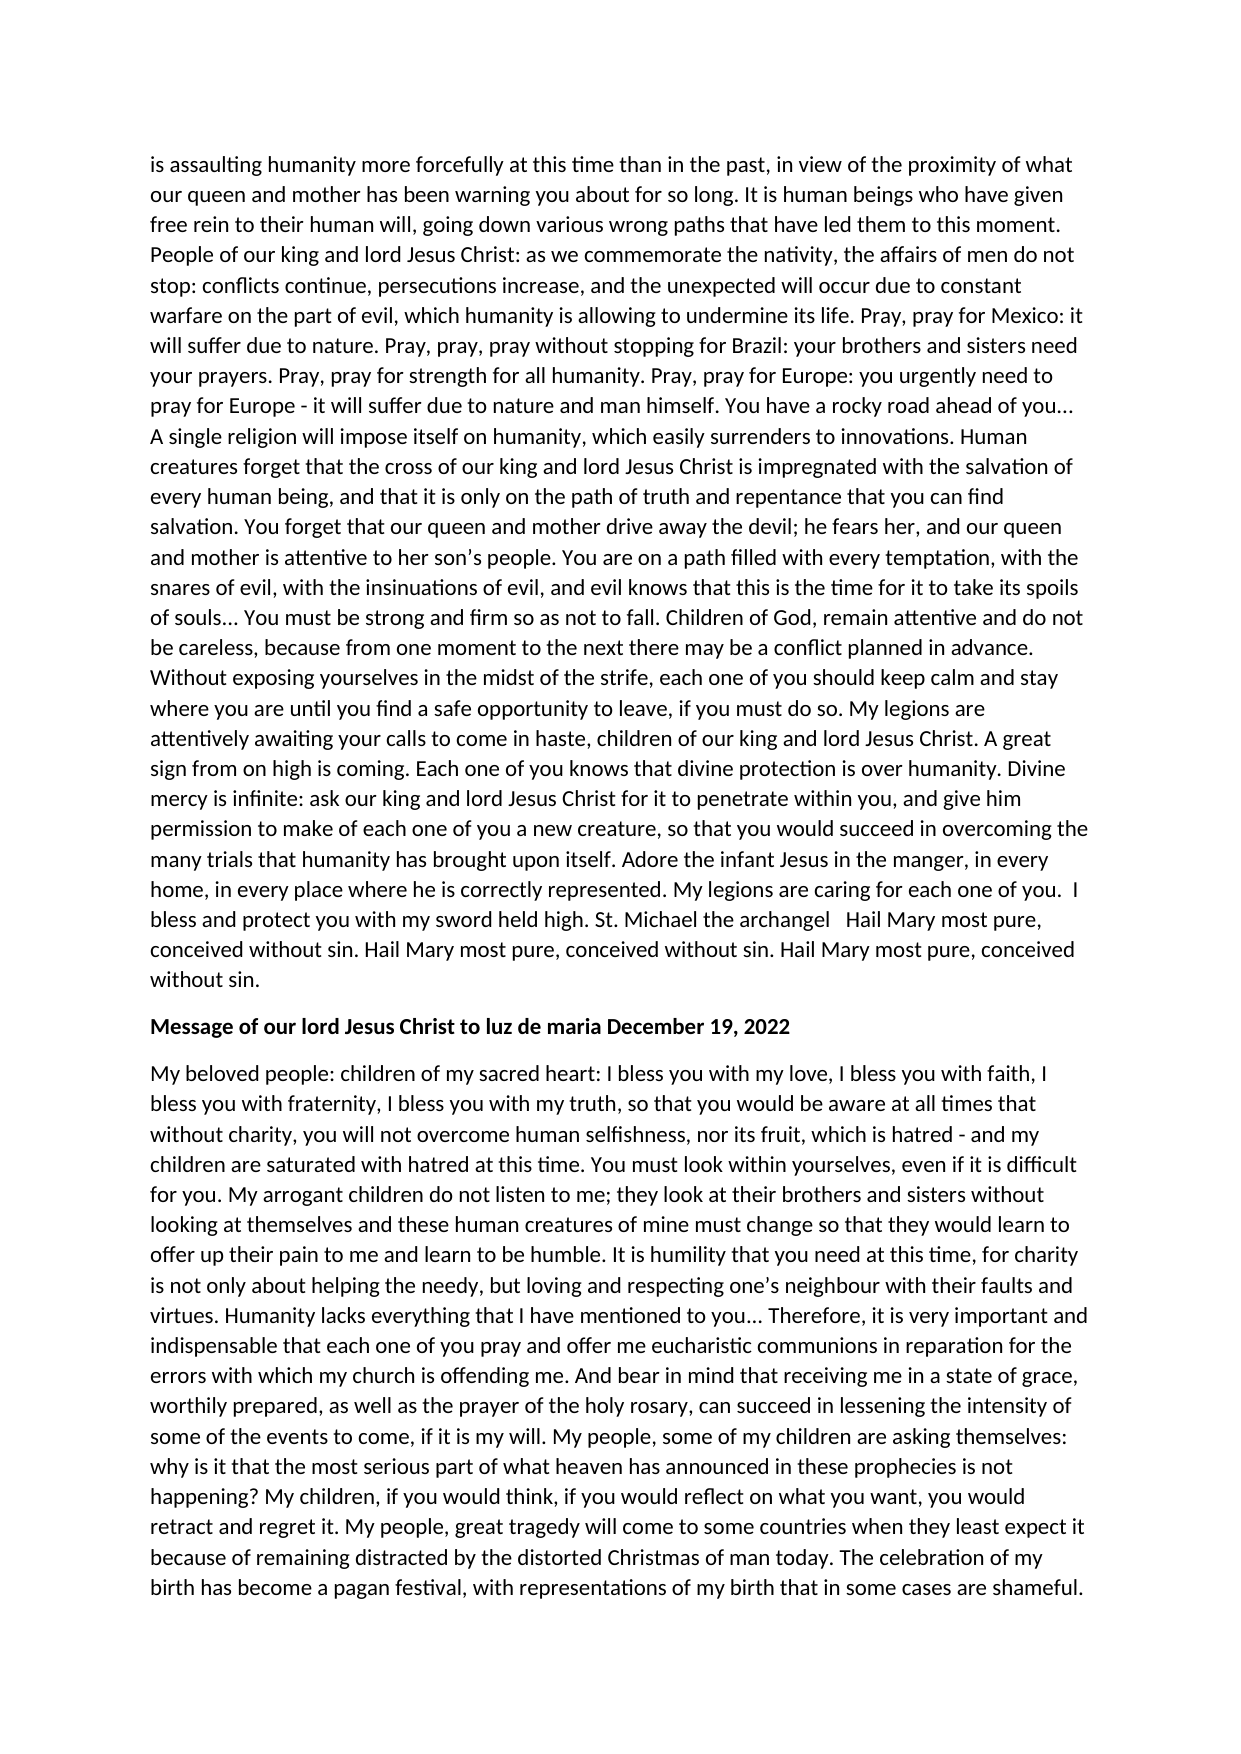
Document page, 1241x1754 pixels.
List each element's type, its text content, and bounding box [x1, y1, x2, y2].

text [150, 150, 1090, 994]
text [150, 1059, 1090, 1601]
text Message of our lord Jesus Christ to luz de maria December 19, 2022 [150, 1012, 1090, 1041]
